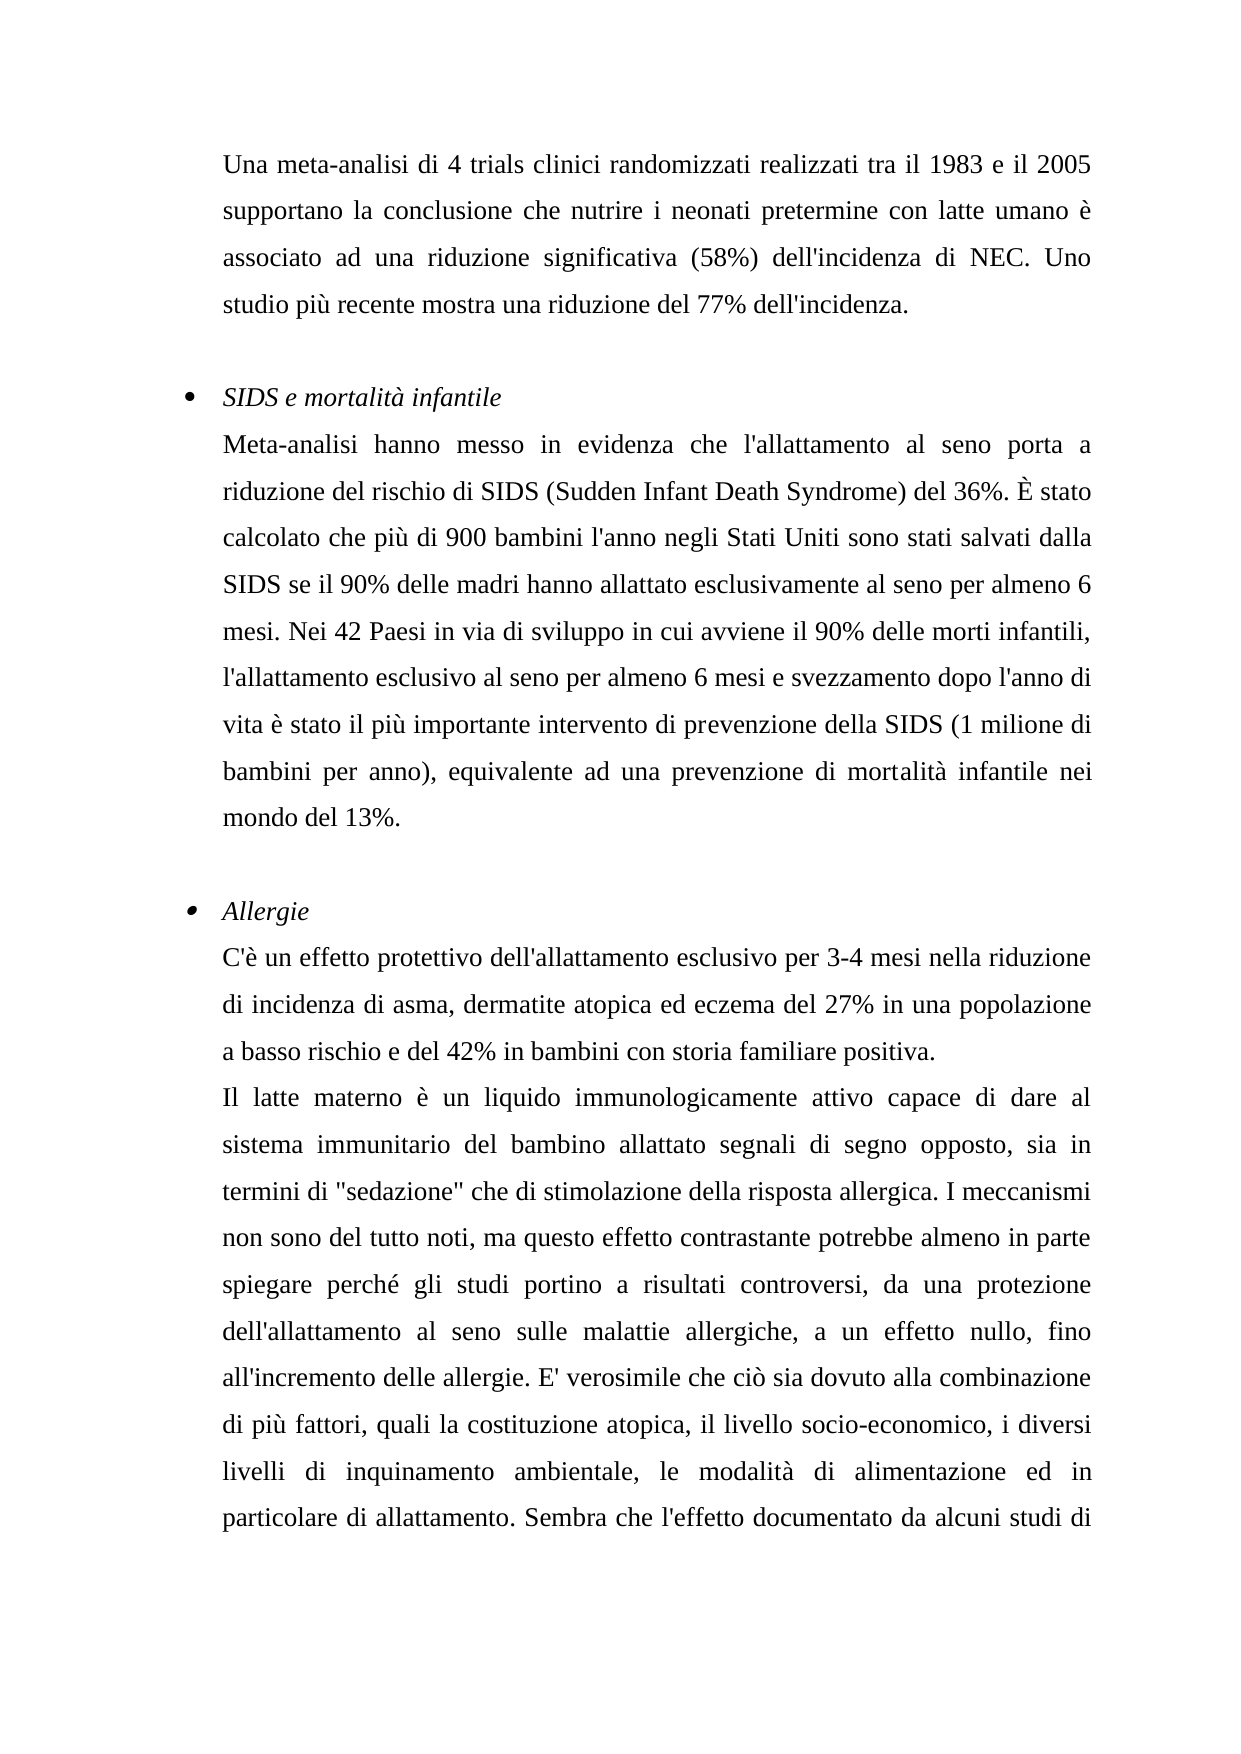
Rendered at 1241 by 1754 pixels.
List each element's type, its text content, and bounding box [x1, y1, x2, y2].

text Meta-analisi hanno messo in evidenza che l'allattamento al seno porta a riduzione del rischio di SIDS (Sudden Infant Death Syndrome) del 36%. È stato calcolato che più di 900 bambini l'anno negli Stati Uniti sono stati salvati dalla SIDS se il 90% delle madri hanno allattato esclusivamente al seno per almeno 6 mesi. Nei 42 Paesi in via di sviluppo in cui avviene il 90% delle morti infantili, l'allattamento esclusivo al seno per almeno 6 mesi e svezzamento dopo l'anno di vita è stato il più importante intervento di prevenzione della SIDS (1 milione di bambini per anno), equivalente ad una prevenzione di mortalità infantile nei mondo del 13%. [223, 428, 1092, 832]
text C'è un effetto protettivo dell'allattamento esclusivo per 3-4 mesi nella riduzione di incidenza di asma, dermatite atopica ed eczema del 27% in una popolazione a basso rischio e del 42% in bambini con storia familiare positiva. [222, 941, 1092, 1066]
list Allergie [185, 894, 1092, 926]
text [222, 1081, 1092, 1533]
text Una meta-analisi di 4 trials clinici randomizzati realizzati tra il 1983 e il 2005 supportano la conclusione che nutrire i neonati pretermine con latte umano è associato ad una riduzione significativa (58%) dell'incidenza di NEC. Uno studio più recente mostra una riduzione del 77% dell'incidenza. [223, 148, 1092, 319]
list SIDS e mortalità infantile [185, 381, 1092, 412]
